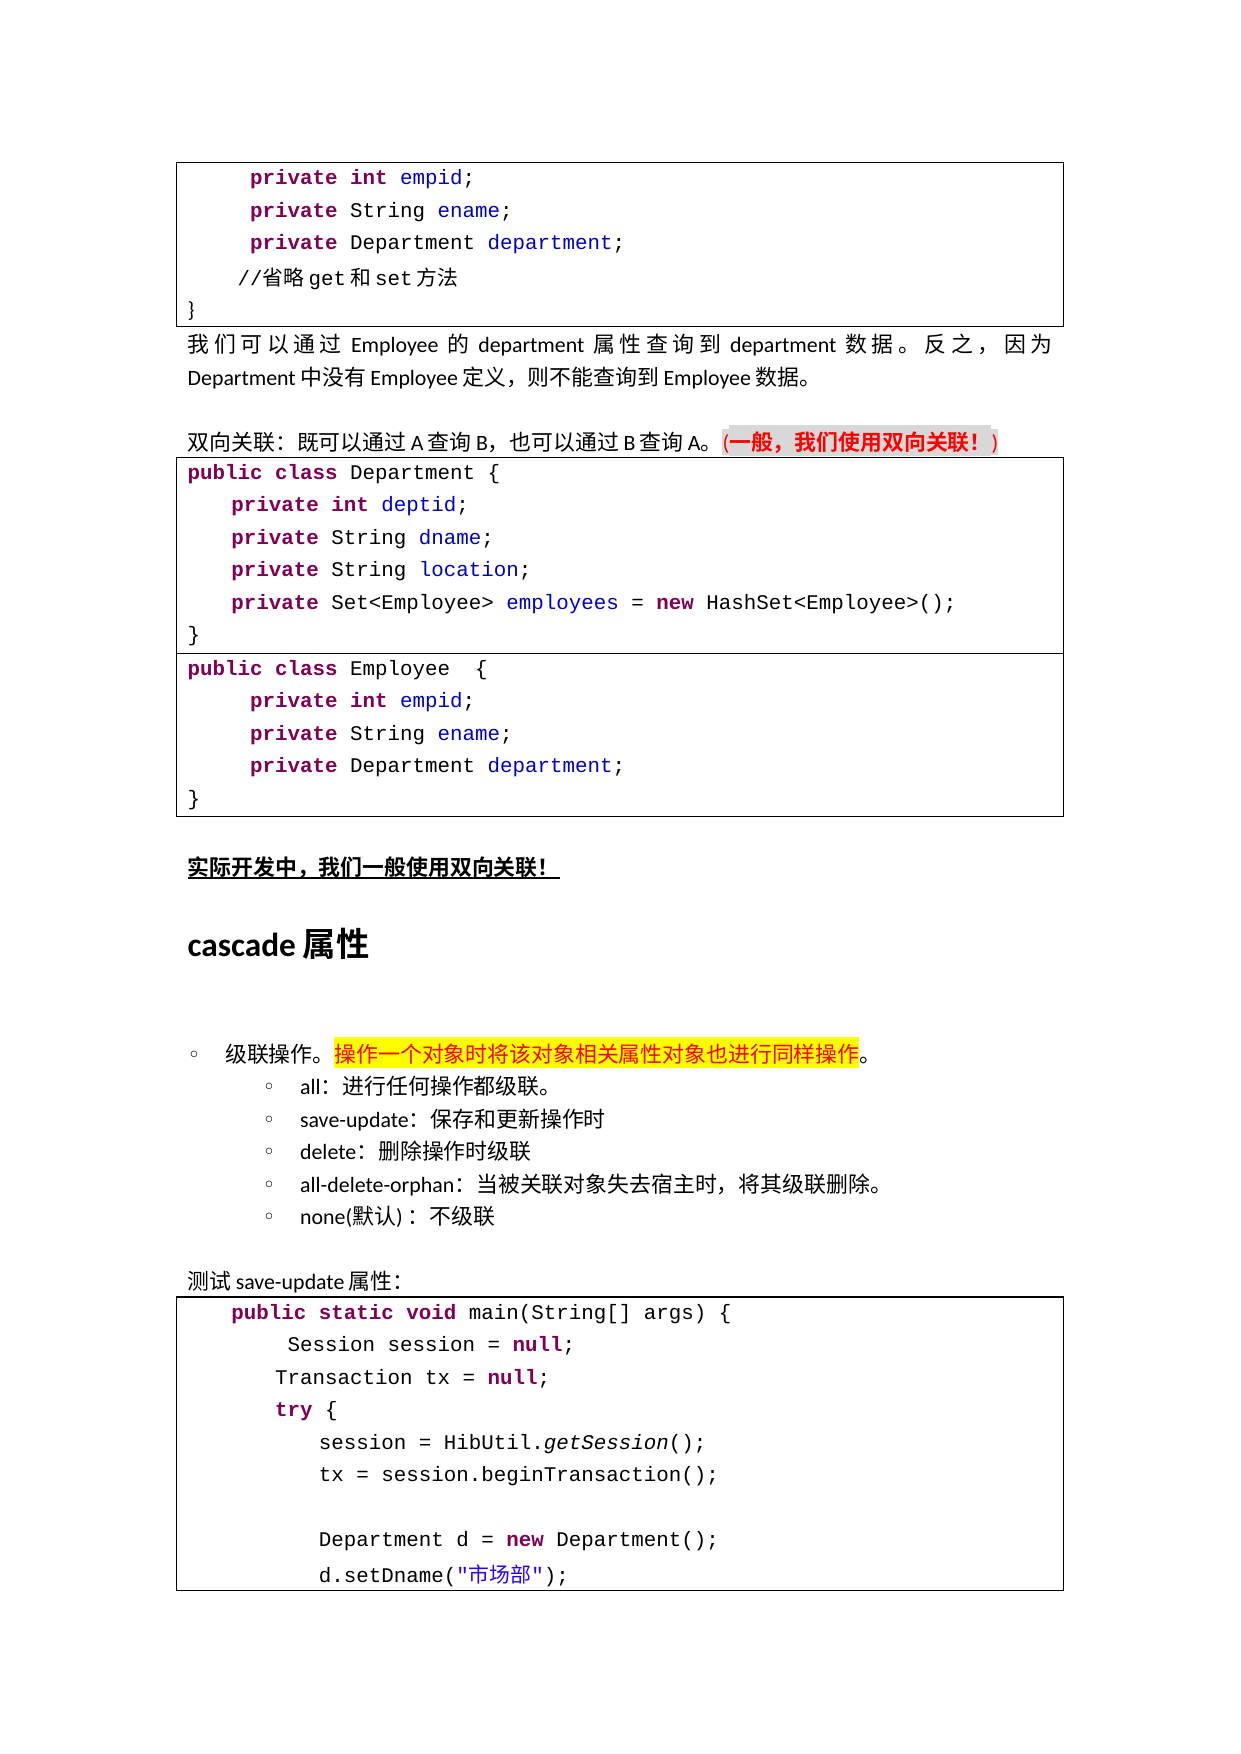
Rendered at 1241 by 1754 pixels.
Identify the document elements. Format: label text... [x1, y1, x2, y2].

table_header public class Department { private int deptid; private String dname; private String location; private Set<Employee> employees = new HashSet<Employee>(); } [177, 458, 1063, 653]
list all：进行任何操作都级联。 [262, 1069, 1053, 1101]
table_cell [177, 163, 1063, 326]
text 双向关联：既可以通过A查询B，也可以通过B查询A。(一般，我们使用双向关联！) [187, 424, 1053, 457]
table_cell public class Employee { private int empid; private String ename; private Department department; } [177, 654, 1063, 816]
list 级联操作。操作一个对象时将该对象相关属性对象也进行同样操作。 [187, 1036, 1053, 1069]
list delete：删除操作时级联 [262, 1134, 1053, 1166]
list all-delete-orphan：当被关联对象失去宿主时，将其级联删除。 [262, 1166, 1053, 1199]
list none(默认) ：不级联 [262, 1199, 1053, 1231]
text 我们可以通过Employee的department属性查询到department数据。反之，因为Department中没有Employee定义，则不能查询到Employee数据。 [187, 327, 1053, 392]
text 测试save-update属性： [187, 1264, 1053, 1296]
list save-update：保存和更新操作时 [262, 1101, 1053, 1134]
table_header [177, 1298, 1063, 1590]
text 实际开发中，我们一般使用双向关联！ [187, 850, 1053, 882]
subtitle cascade属性 [187, 909, 1053, 974]
